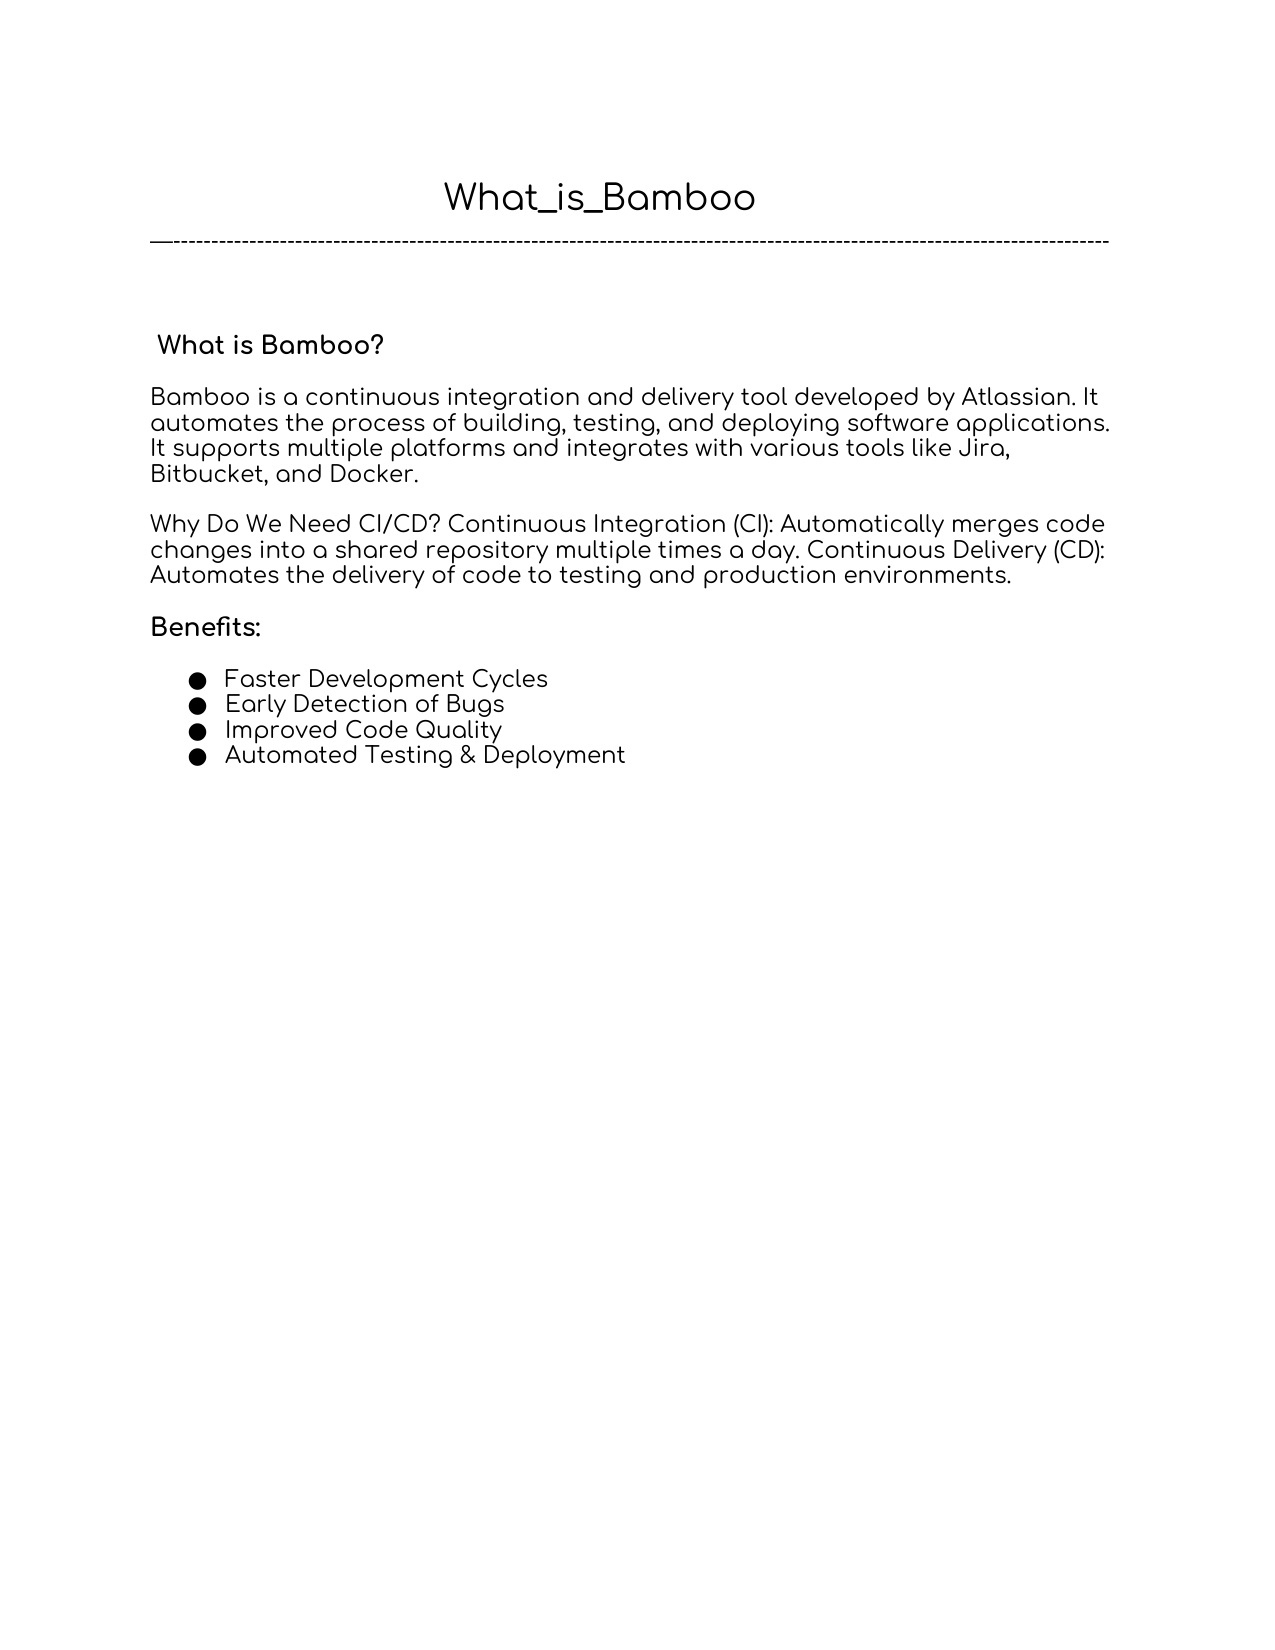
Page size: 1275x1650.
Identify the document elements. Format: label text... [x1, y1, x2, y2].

list Faster Development Cycles [187, 667, 1125, 693]
text Bamboo is a continuous integration and delivery tool developed by Atlassian. It automates the process of building, testing, and deploying software applications. It supports multiple platforms and integrates with various tools like Jira, Bitbucket, and Docker. [150, 386, 1125, 488]
text —--------------------------------------------------------------------------------------------------------------------------- [150, 227, 1125, 253]
list Automated Testing & Deployment [187, 744, 1125, 769]
list Improved Code Quality [187, 718, 1125, 744]
text Why Do We Need CI/CD? Continuous Integration (CI): Automatically merges code changes into a shared repository multiple times a day. Continuous Delivery (CD): Automates the delivery of code to testing and production environments. [150, 513, 1125, 589]
text What is Bamboo? [150, 333, 1125, 361]
text Benefits: [150, 614, 1125, 642]
list Early Detection of Bugs [187, 693, 1125, 718]
subtitle What_is_Bamboo [150, 179, 1125, 219]
